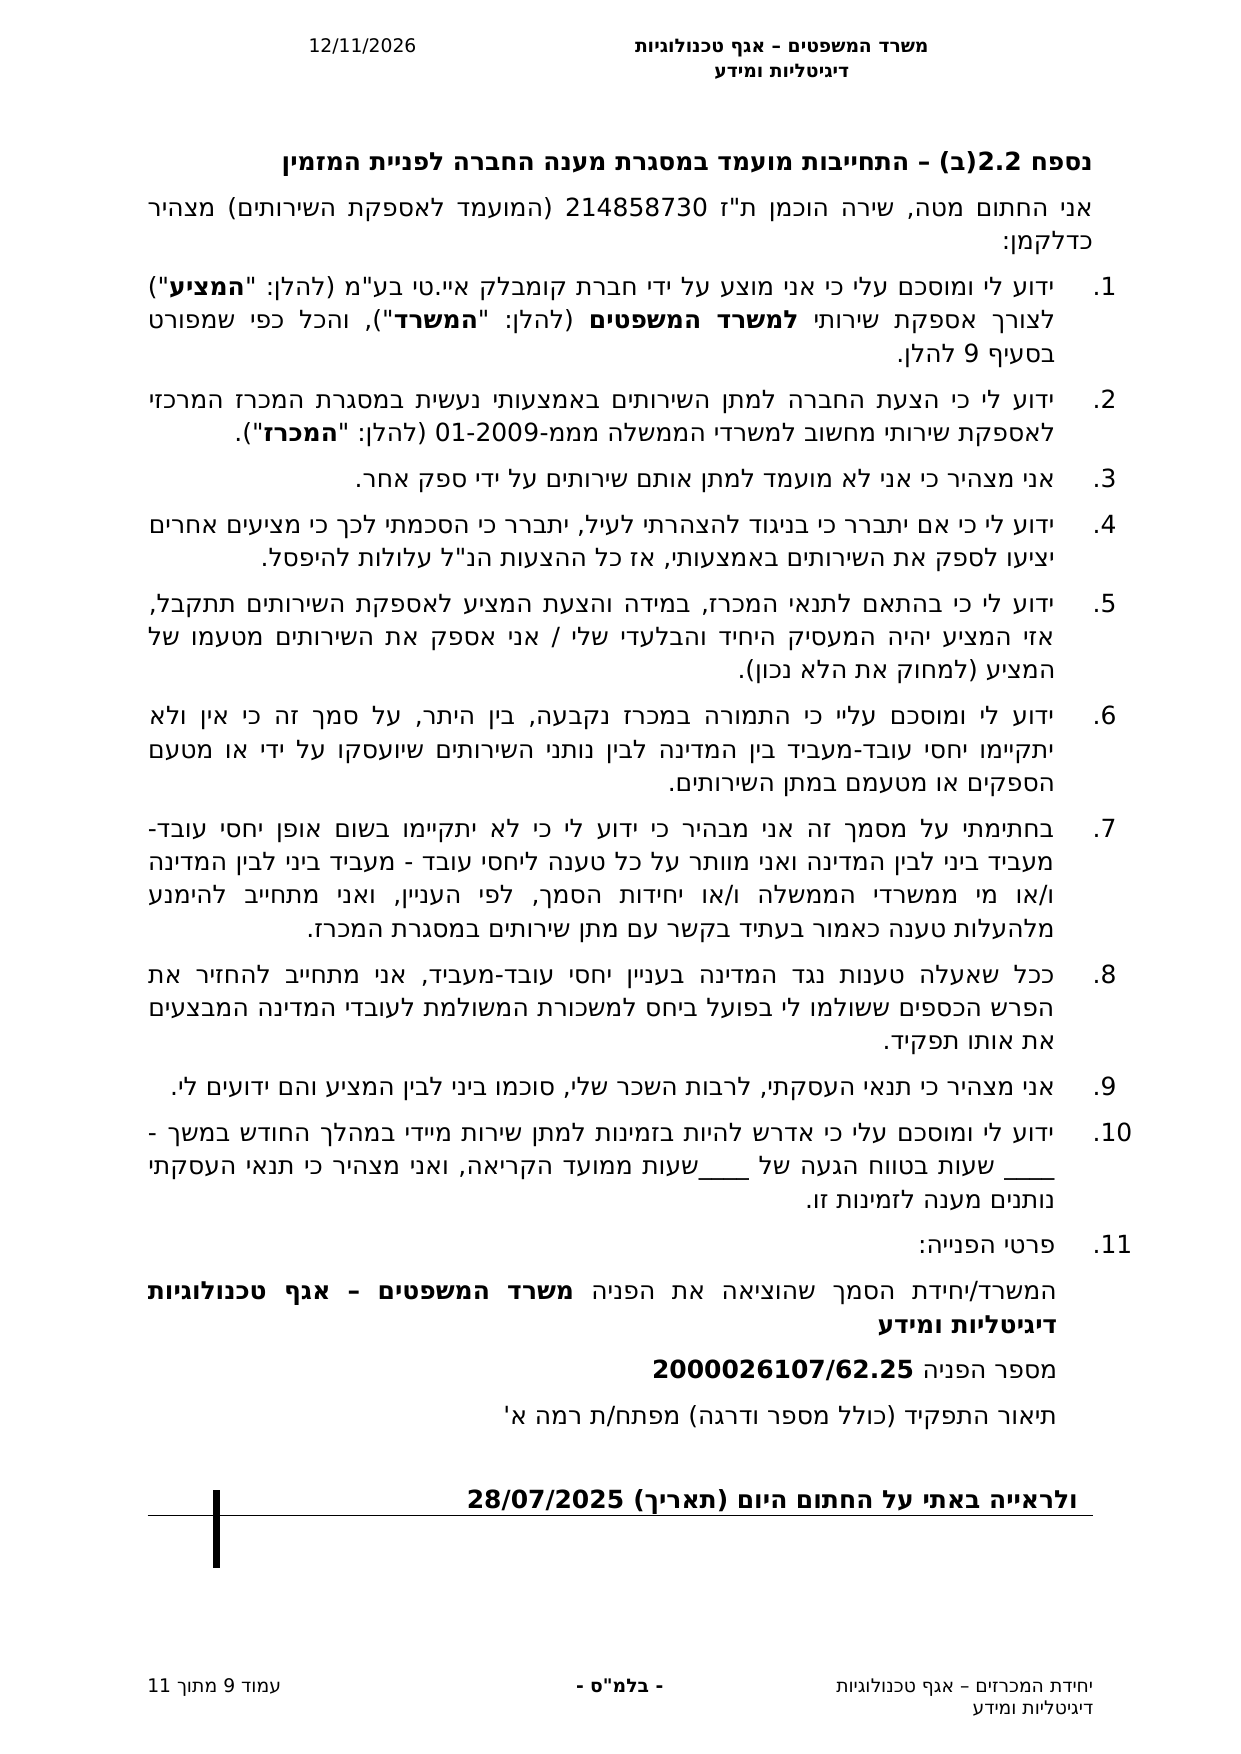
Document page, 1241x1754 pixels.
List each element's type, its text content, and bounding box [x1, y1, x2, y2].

list ככל שאעלה טענות נגד המדינה בעניין יחסי עובד-מעביד, אני מתחייב להחזיר את הפרש הכספים ששולמו לי בפועל ביחס למשכורת המשולמת לעובדי המדינה המבצעים את אותו תפקיד. [148, 956, 1092, 1056]
list פרטי הפנייה: [148, 1227, 1092, 1261]
text נספח 2.2(ב) – התחייבות מועמד במסגרת מענה החברה לפניית המזמין [148, 144, 1092, 177]
list ידוע לי ומוסכם עלי כי אדרש להיות בזמינות למתן שירות מיידי במהלך החודש במשך ____ שעות בטווח הגעה של ____שעות ממועד הקריאה, ואני מצהיר כי תנאי העסקתי נותנים מענה לזמינות זו. [148, 1115, 1092, 1215]
text המשרד/יחידת הסמך שהוציאה את הפניה משרד המשפטים – אגף טכנולוגיות דיגיטליות ומידע [148, 1273, 1057, 1340]
list ידוע לי כי הצעת החברה למתן השירותים באמצעותי נעשית במסגרת המכרז המרכזי לאספקת שירותי מחשוב למשרדי הממשלה מממ-01-2009 (להלן: "המכרז"). [148, 381, 1092, 448]
text תיאור התפקיד (כולל מספר ודרגה) מפתח/ת רמה א' [148, 1398, 1057, 1431]
table_header ולראייה באתי על החתום היום (תאריך) 28/07/2025 [148, 1456, 1093, 1515]
picture [213, 1490, 220, 1568]
list אני מצהיר כי תנאי העסקתי, לרבות השכר שלי, סוכמו ביני לבין המציע והם ידועים לי. [148, 1069, 1092, 1102]
text מספר הפניה 2000026107/62.25 [148, 1352, 1057, 1386]
list אני מצהיר כי אני לא מועמד למתן אותם שירותים על ידי ספק אחר. [148, 461, 1092, 494]
list בחתימתי על מסמך זה אני מבהיר כי ידוע לי כי לא יתקיימו בשום אופן יחסי עובד- מעביד ביני לבין המדינה ואני מוותר על כל טענה ליחסי עובד - מעביד ביני לבין המדינה ו/או מי ממשרדי הממשלה ו/או יחידות הסמך, לפי העניין, ואני מתחייב להימנע מלהעלות טענה כאמור בעתיד בקשר עם מתן שירותים במסגרת המכרז. [148, 811, 1092, 944]
list ידוע לי כי בהתאם לתנאי המכרז, במידה והצעת המציע לאספקת השירותים תתקבל, אזי המציע יהיה המעסיק היחיד והבלעדי שלי / אני אספק את השירותים מטעמו של המציע (למחוק את הלא נכון). [148, 586, 1092, 686]
list ידוע לי כי אם יתברר כי בניגוד להצהרתי לעיל, יתברר כי הסכמתי לכך כי מציעים אחרים יציעו לספק את השירותים באמצעותי, אז כל ההצעות הנ"ל עלולות להיפסל. [148, 506, 1092, 573]
list ידוע לי ומוסכם עליי כי התמורה במכרז נקבעה, בין היתר, על סמך זה כי אין ולא יתקיימו יחסי עובד-מעביד בין המדינה לבין נותני השירותים שיועסקו על ידי או מטעם הספקים או מטעמם במתן השירותים. [148, 698, 1092, 798]
text אני החתום מטה, שירה הוכמן ת"ז 214858730 (המועמד לאספקת השירותים) מצהיר כדלקמן: [148, 190, 1092, 256]
list ידוע לי ומוסכם עלי כי אני מוצע על ידי חברת קומבלק איי.טי בע"מ (להלן: "המציע") לצורך אספקת שירותי למשרד המשפטים (להלן: "המשרד"), והכל כפי שמפורט בסעיף 9 להלן. [148, 269, 1092, 369]
